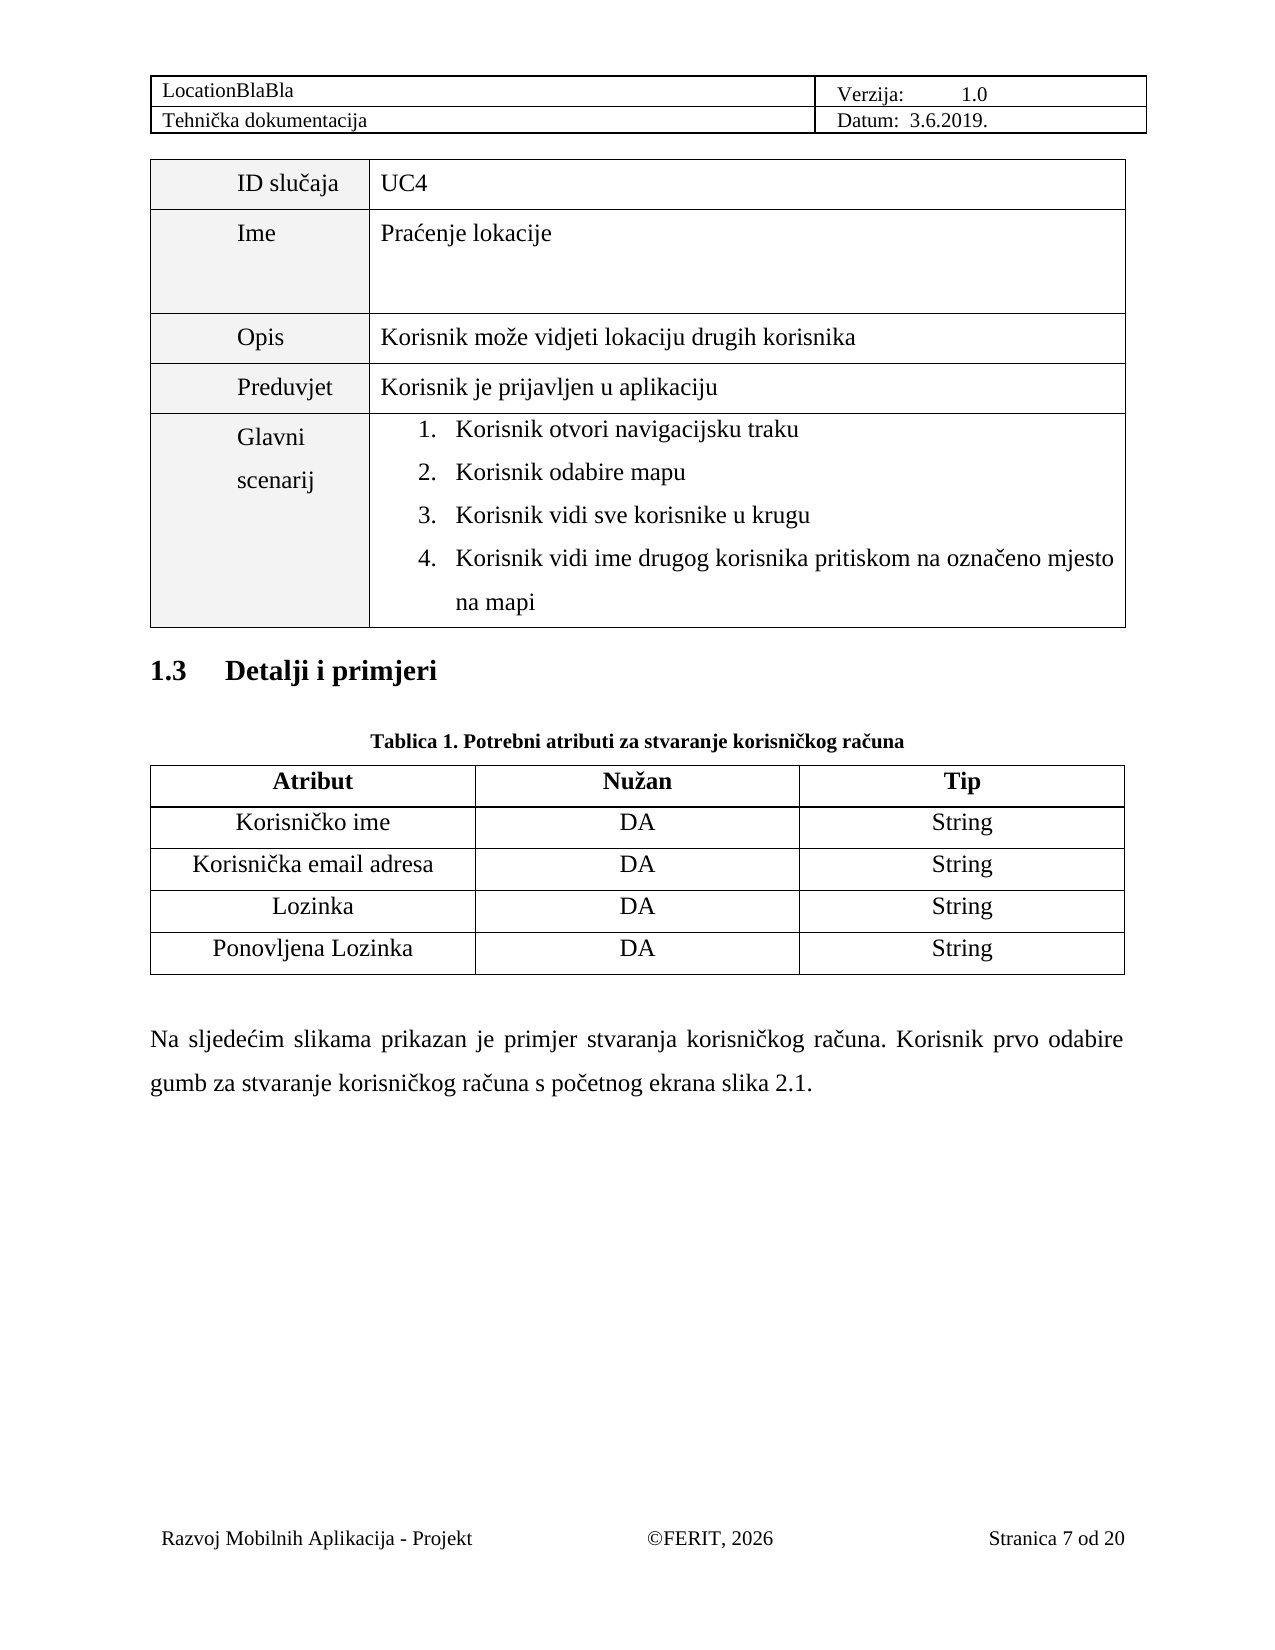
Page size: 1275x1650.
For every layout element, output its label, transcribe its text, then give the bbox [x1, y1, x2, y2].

table_header Nužan [476, 766, 799, 806]
table_cell Ime [151, 210, 369, 313]
table_cell DA [476, 849, 799, 890]
table_cell Preduvjet [151, 364, 369, 413]
table_cell DA [476, 891, 799, 932]
table_cell Opis [151, 314, 369, 363]
table_cell String [800, 933, 1124, 973]
table_header ID slučaja [151, 160, 369, 209]
table_cell DA [476, 933, 799, 973]
table_cell DA [476, 808, 799, 848]
table_header Atribut [151, 766, 475, 806]
table_cell Glavni scenarij [151, 414, 369, 627]
text Tablica 1. Potrebni atributi za stvaranje korisničkog računa [150, 729, 1125, 753]
table_cell Praćenje lokacije [370, 210, 1125, 313]
table_cell Lozinka [151, 891, 475, 932]
table_cell String [800, 849, 1124, 890]
table_cell String [800, 891, 1124, 932]
table_cell Korisnik je prijavljen u aplikaciju [370, 364, 1125, 413]
subtitle Detalji i primjeri [150, 653, 1125, 687]
table_header UC4 [370, 160, 1125, 209]
table_cell Korisnička email adresa [151, 849, 475, 890]
table_cell Ponovljena Lozinka [151, 933, 475, 973]
table_cell Korisnik otvori navigacijsku traku Korisnik odabire mapu Korisnik vidi sve korisnike u krugu Korisnik vidi ime drugog korisnika pritiskom na označeno mjesto na mapi [370, 414, 1125, 627]
table_cell Korisničko ime [151, 808, 475, 848]
table_header Tip [800, 766, 1124, 806]
table_cell String [800, 808, 1124, 848]
table_cell Korisnik može vidjeti lokaciju drugih korisnika [370, 314, 1125, 363]
text Na sljedećim slikama prikazan je primjer stvaranja korisničkog računa. Korisnik prvo odabire gumb za stvaranje korisničkog računa s početnog ekrana slika 2.1. [150, 1024, 1125, 1096]
